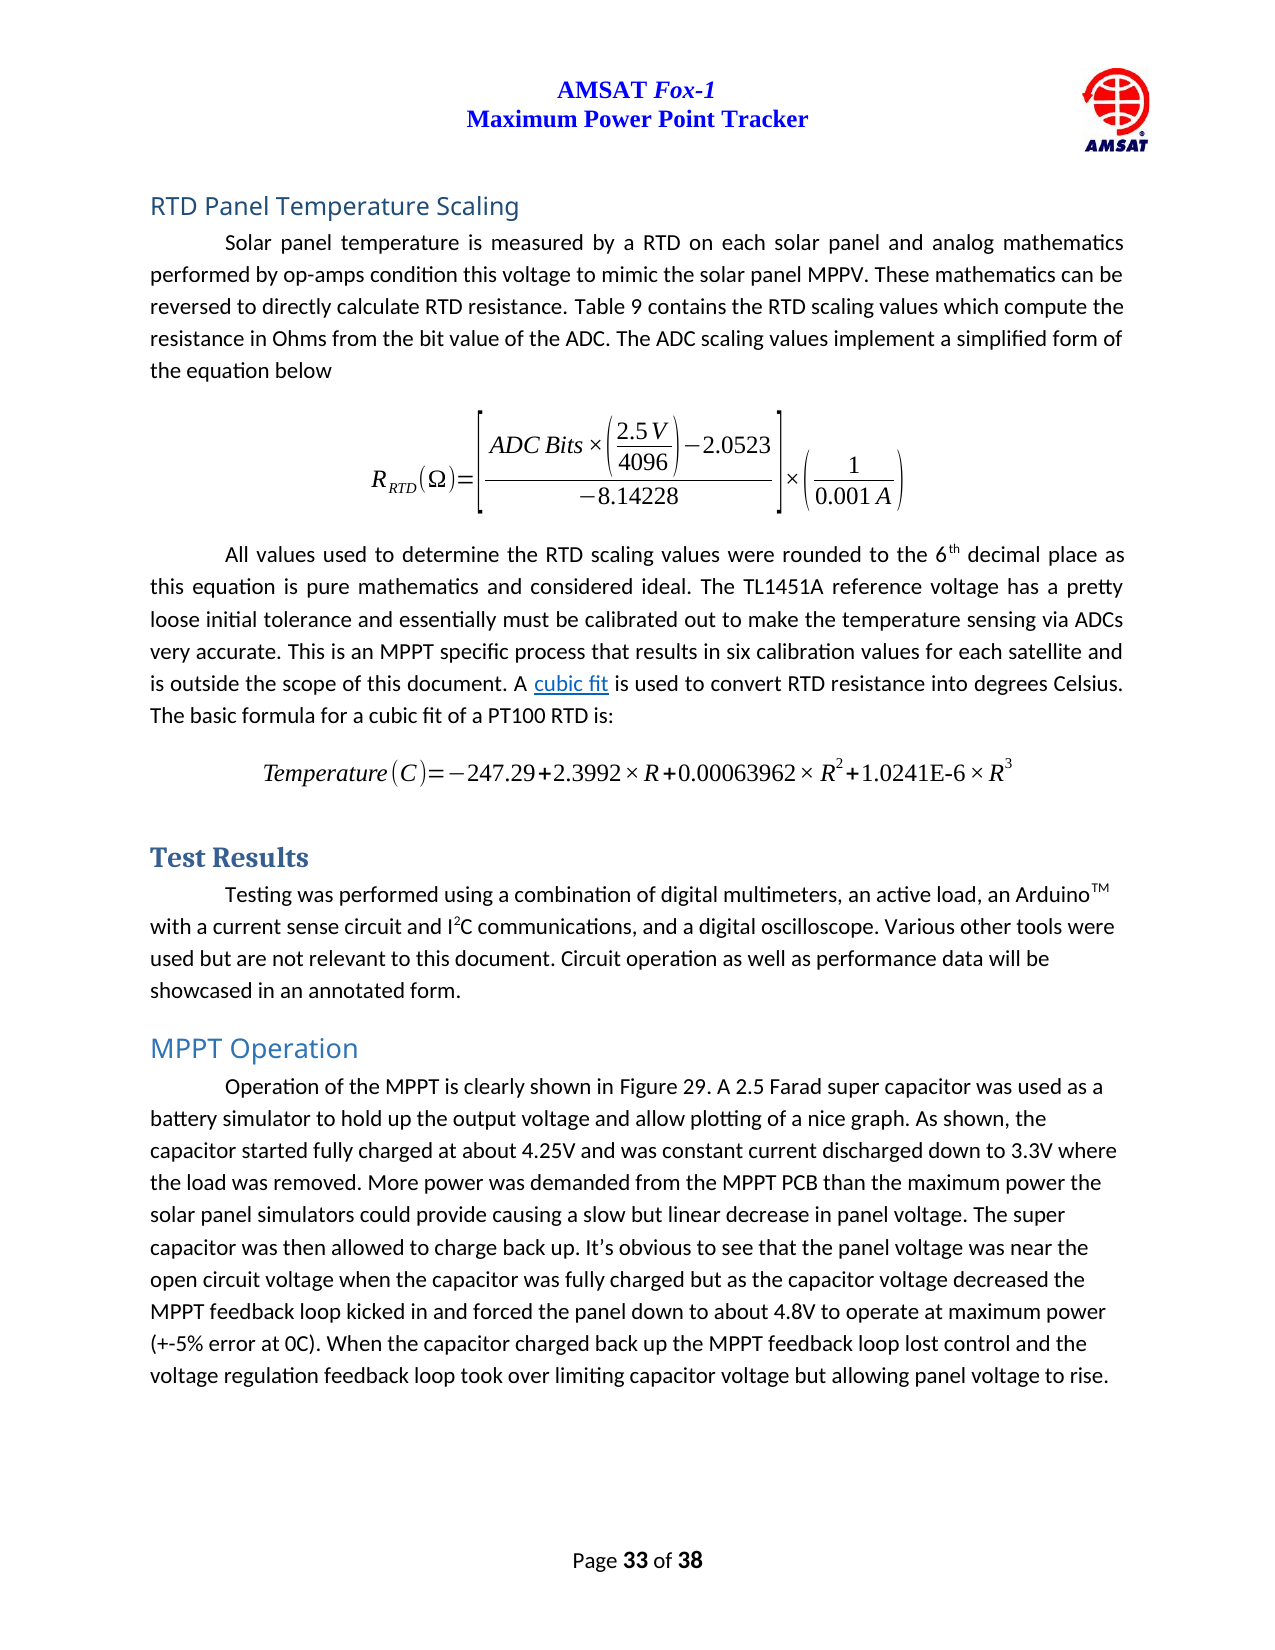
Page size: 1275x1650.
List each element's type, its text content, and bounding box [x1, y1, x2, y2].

subtitle MPPT Operation [150, 1029, 1125, 1066]
text Operation of the MPPT is clearly shown in Figure 29. A 2.5 Farad super capacitor was used as a battery simulator to hold up the output voltage and allow plotting of a nice graph. As shown, the capacitor started fully charged at about 4.25V and was constant current discharged down to 3.3V where the load was removed. More power was demanded from the MPPT PCB than the maximum power the solar panel simulators could provide causing a slow but linear decrease in panel voltage. The super capacitor was then allowed to charge back up. It’s obvious to see that the panel voltage was near the open circuit voltage when the capacitor was fully charged but as the capacitor voltage decreased the MPPT feedback loop kicked in and forced the panel down to about 4.8V to operate at maximum power (+-5% error at 0C). When the capacitor charged back up the MPPT feedback loop lost control and the voltage regulation feedback loop took over limiting capacitor voltage but allowing panel voltage to rise. [150, 1072, 1125, 1389]
subtitle RTD Panel Temperature Scaling [150, 188, 1125, 223]
subtitle Test Results [150, 841, 1125, 875]
text Testing was performed using a combination of digital multimeters, an active load, an ArduinoTM with a current sense circuit and I2C communications, and a digital oscilloscope. Various other tools were used but are not relevant to this document. Circuit operation as well as performance data will be showcased in an annotated form. [150, 880, 1125, 1004]
text All values used to determine the RTD scaling values were rounded to the 6th decimal place as this equation is pure mathematics and considered ideal. The TL1451A reference voltage has a pretty loose initial tolerance and essentially must be calibrated out to make the temperature sensing via ADCs very accurate. This is an MPPT specific process that results in six calibration values for each satellite and is outside the scope of this document. A cubic fit is used to convert RTD resistance into degrees Celsius. The basic formula for a cubic fit of a PT100 RTD is: [150, 540, 1125, 729]
text Solar panel temperature is measured by a RTD on each solar panel and analog mathematics performed by op-amps condition this voltage to mimic the solar panel MPPV. These mathematics can be reversed to directly calculate RTD resistance. Table 9 contains the RTD scaling values which compute the resistance in Ohms from the bit value of the ADC. The ADC scaling values implement a simplified form of the equation below [150, 228, 1125, 384]
